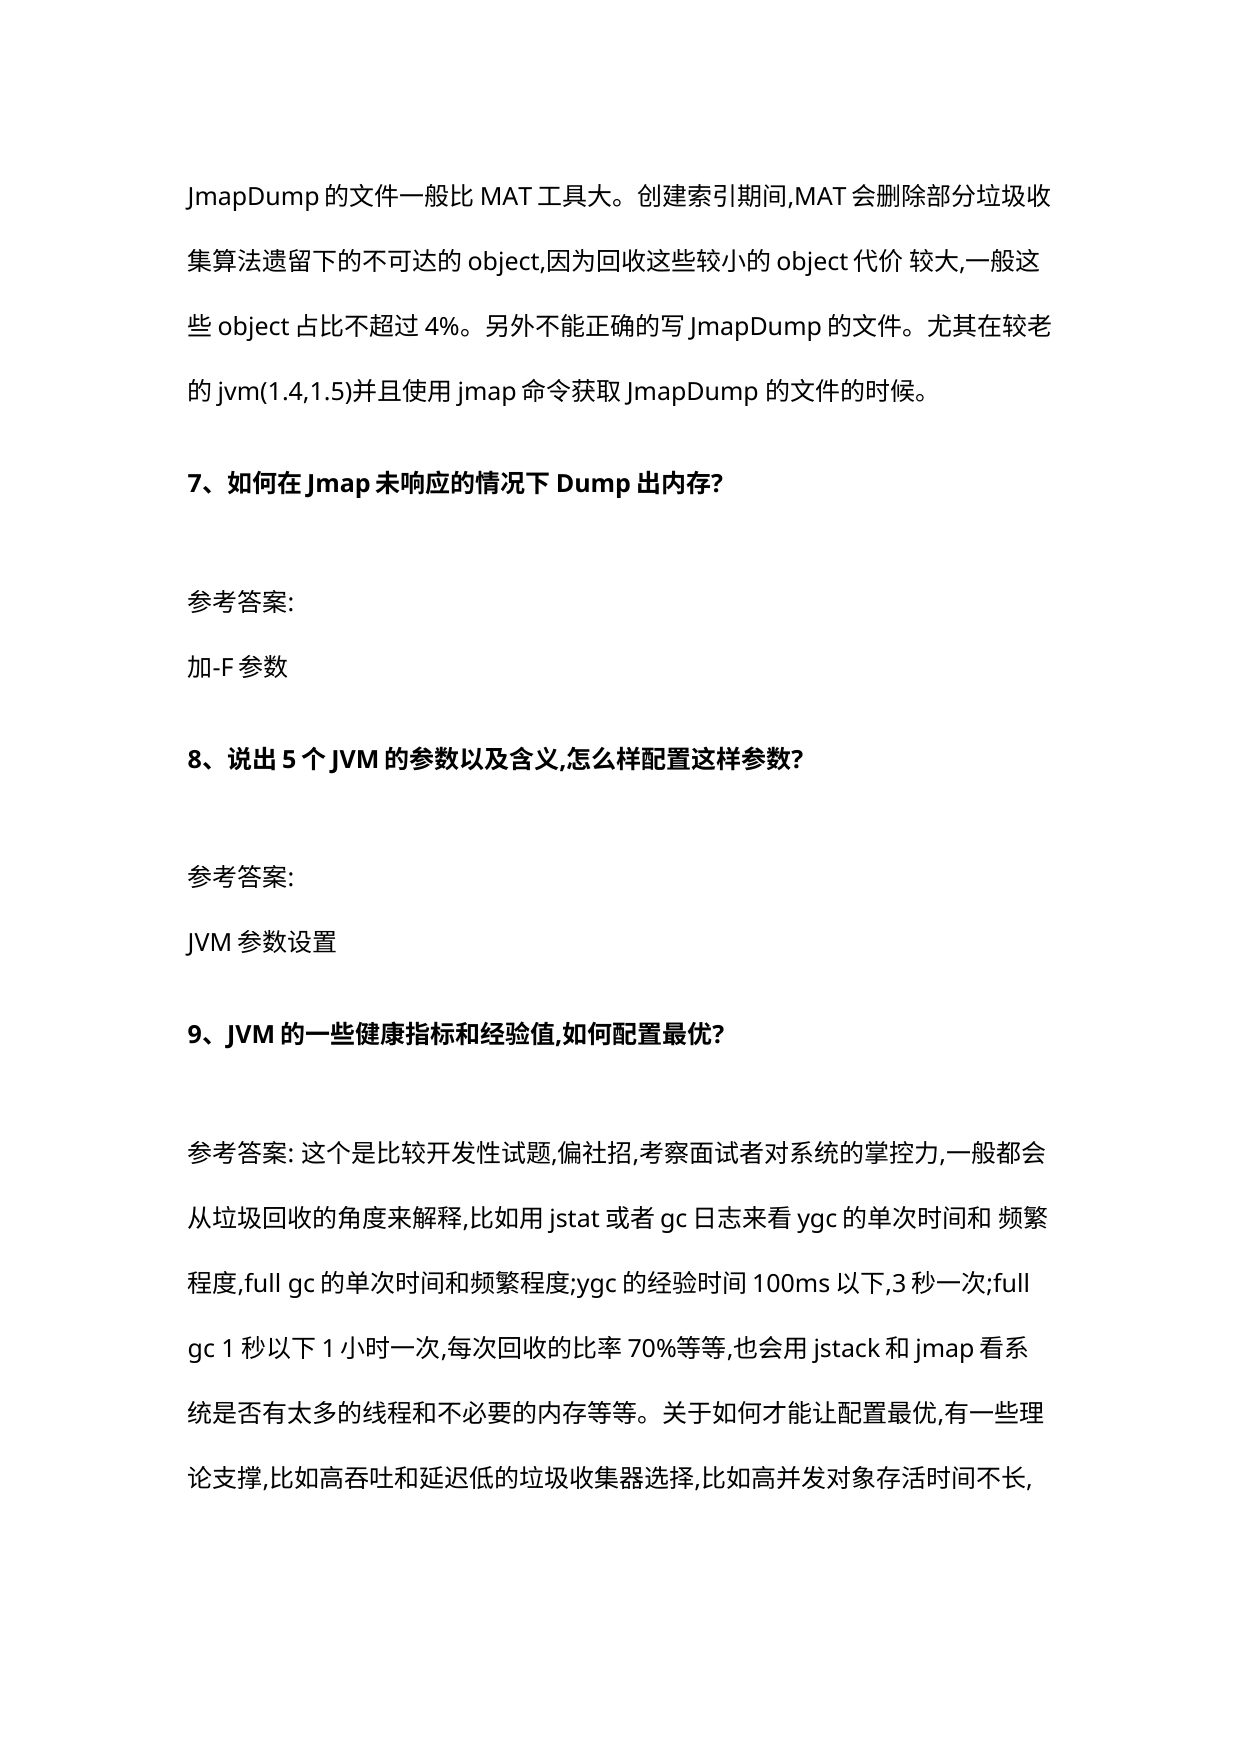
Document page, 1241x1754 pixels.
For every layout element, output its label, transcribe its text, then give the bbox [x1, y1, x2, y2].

text 参考答案: [187, 568, 1053, 633]
subtitle 7、如何在Jmap未响应的情况下Dump出内存? [187, 449, 1053, 514]
text JVM参数设置 [187, 908, 1053, 973]
subtitle 9、JVM的一些健康指标和经验值,如何配置最优? [187, 1000, 1053, 1065]
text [187, 1119, 1053, 1509]
text JmapDump的文件一般比MAT工具大。创建索引期间,MAT会删除部分垃圾收集算法遗留下的不可达的object,因为回收这些较小的object代价 较大,一般这些object占比不超过4%。另外不能正确的写JmapDump的文件。尤其在较老的jvm(1.4,1.5)并且使用jmap命令获取JmapDump 的文件的时候。 [187, 162, 1053, 422]
text 加-F参数 [187, 633, 1053, 698]
subtitle 8、说出5个JVM的参数以及含义,怎么样配置这样参数? [187, 725, 1053, 790]
text 参考答案: [187, 843, 1053, 908]
